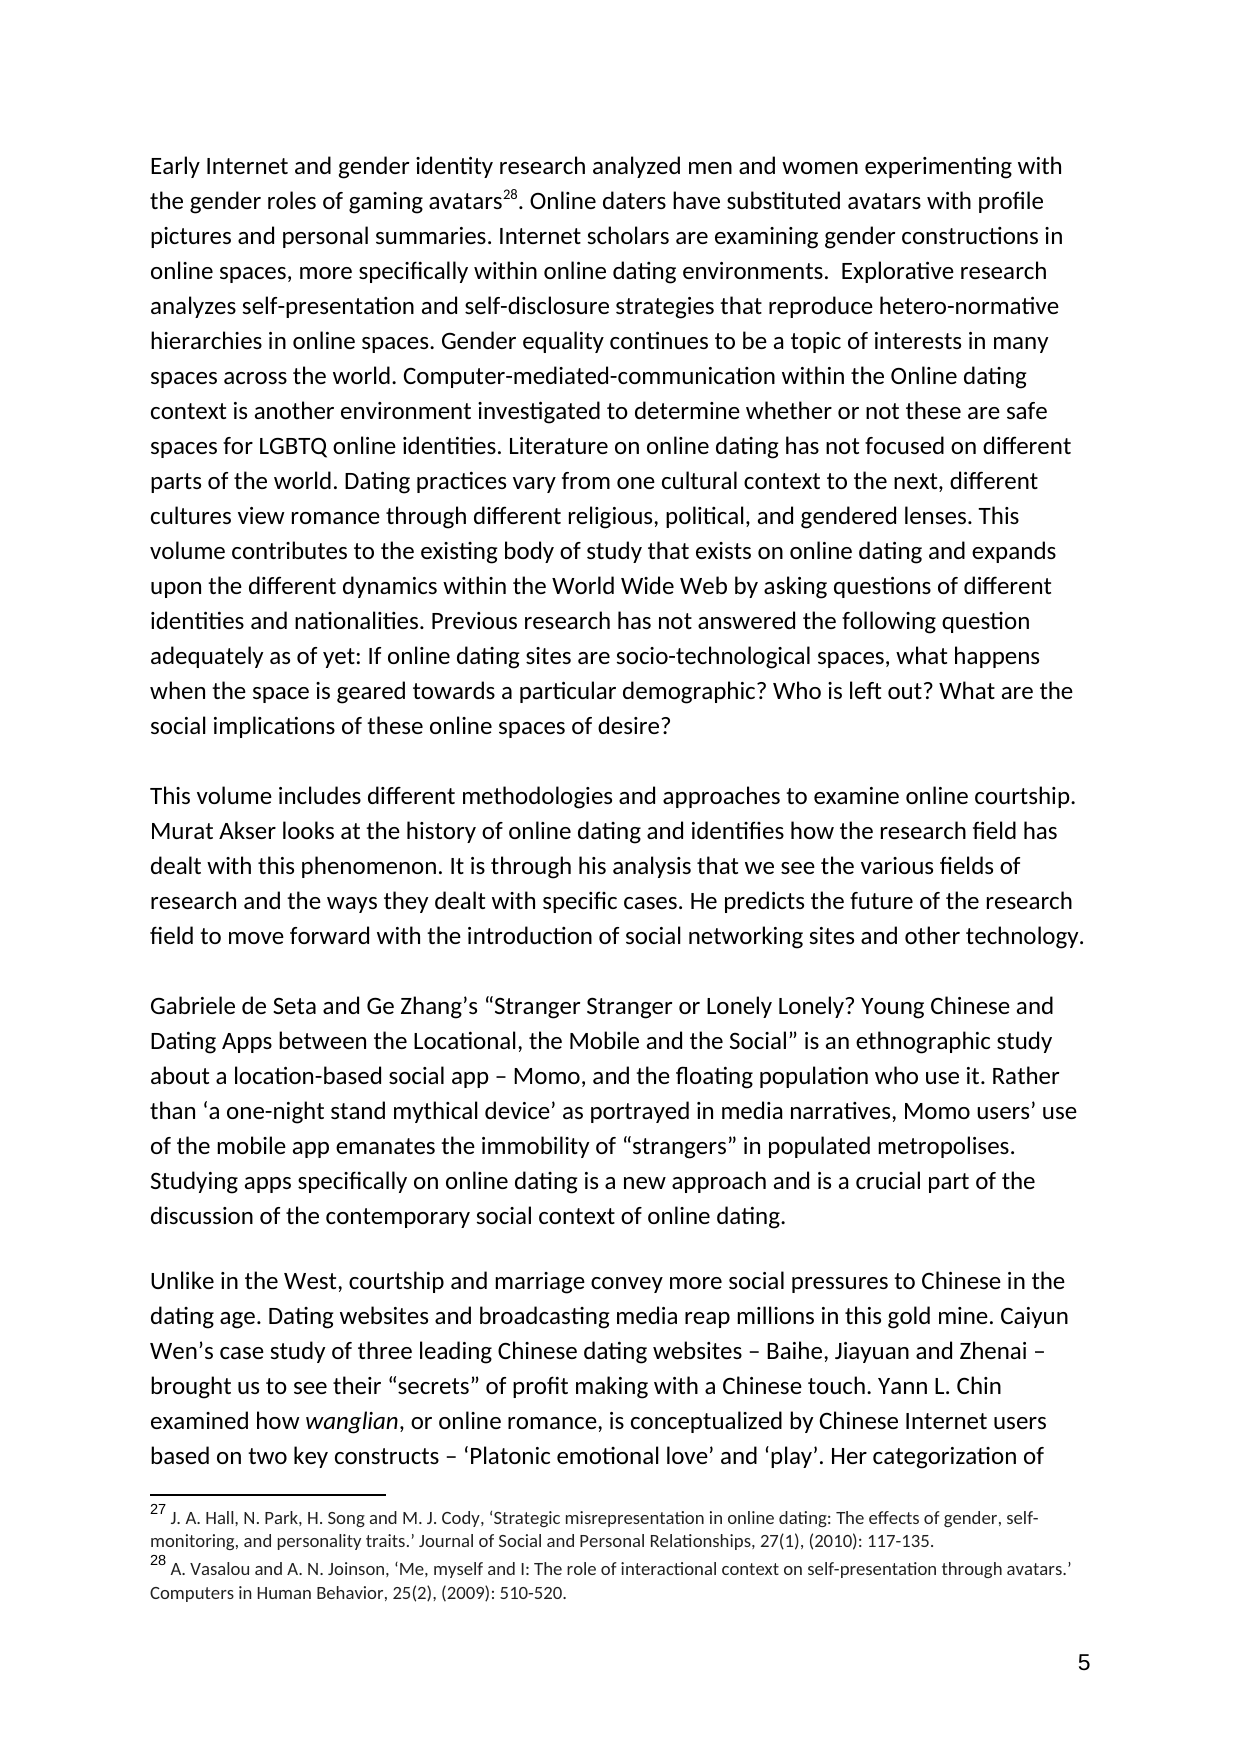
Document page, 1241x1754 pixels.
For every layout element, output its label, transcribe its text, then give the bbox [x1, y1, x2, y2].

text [150, 1265, 1090, 1471]
text Gabriele de Seta and Ge Zhang’s “Stranger Stranger or Lonely Lonely? Young Chinese and Dating Apps between the Locational, the Mobile and the Social” is an ethnographic study about a location-based social app – Momo, and the floating population who use it. Rather than ‘a one-night stand mythical device’ as portrayed in media narratives, Momo users’ use of the mobile app emanates the immobility of “strangers” in populated metropolises. Studying apps specifically on online dating is a new approach and is a crucial part of the discussion of the contemporary social context of online dating. [150, 990, 1090, 1231]
text This volume includes different methodologies and approaches to examine online courtship. Murat Akser looks at the history of online dating and identifies how the research field has dealt with this phenomenon. It is through his analysis that we see the various fields of research and the ways they dealt with specific cases. He predicts the future of the research field to move forward with the introduction of social networking sites and other technology. [150, 780, 1090, 951]
text Early Internet and gender identity research analyzed men and women experimenting with the gender roles of gaming avatars. Online daters have substituted avatars with profile pictures and personal summaries. Internet scholars are examining gender constructions in online spaces, more specifically within online dating environments. Explorative research analyzes self-presentation and self-disclosure strategies that reproduce hetero-normative hierarchies in online spaces. Gender equality continues to be a topic of interests in many spaces across the world. Computer-mediated-communication within the Online dating context is another environment investigated to determine whether or not these are safe spaces for LGBTQ online identities. Literature on online dating has not focused on different parts of the world. Dating practices vary from one cultural context to the next, different cultures view romance through different religious, political, and gendered lenses. This volume contributes to the existing body of study that exists on online dating and expands upon the different dynamics within the World Wide Web by asking questions of different identities and nationalities. Previous research has not answered the following question adequately as of yet: If online dating sites are socio-technological spaces, what happens when the space is geared towards a particular demographic? Who is left out? What are the social implications of these online spaces of desire? [150, 150, 1090, 741]
